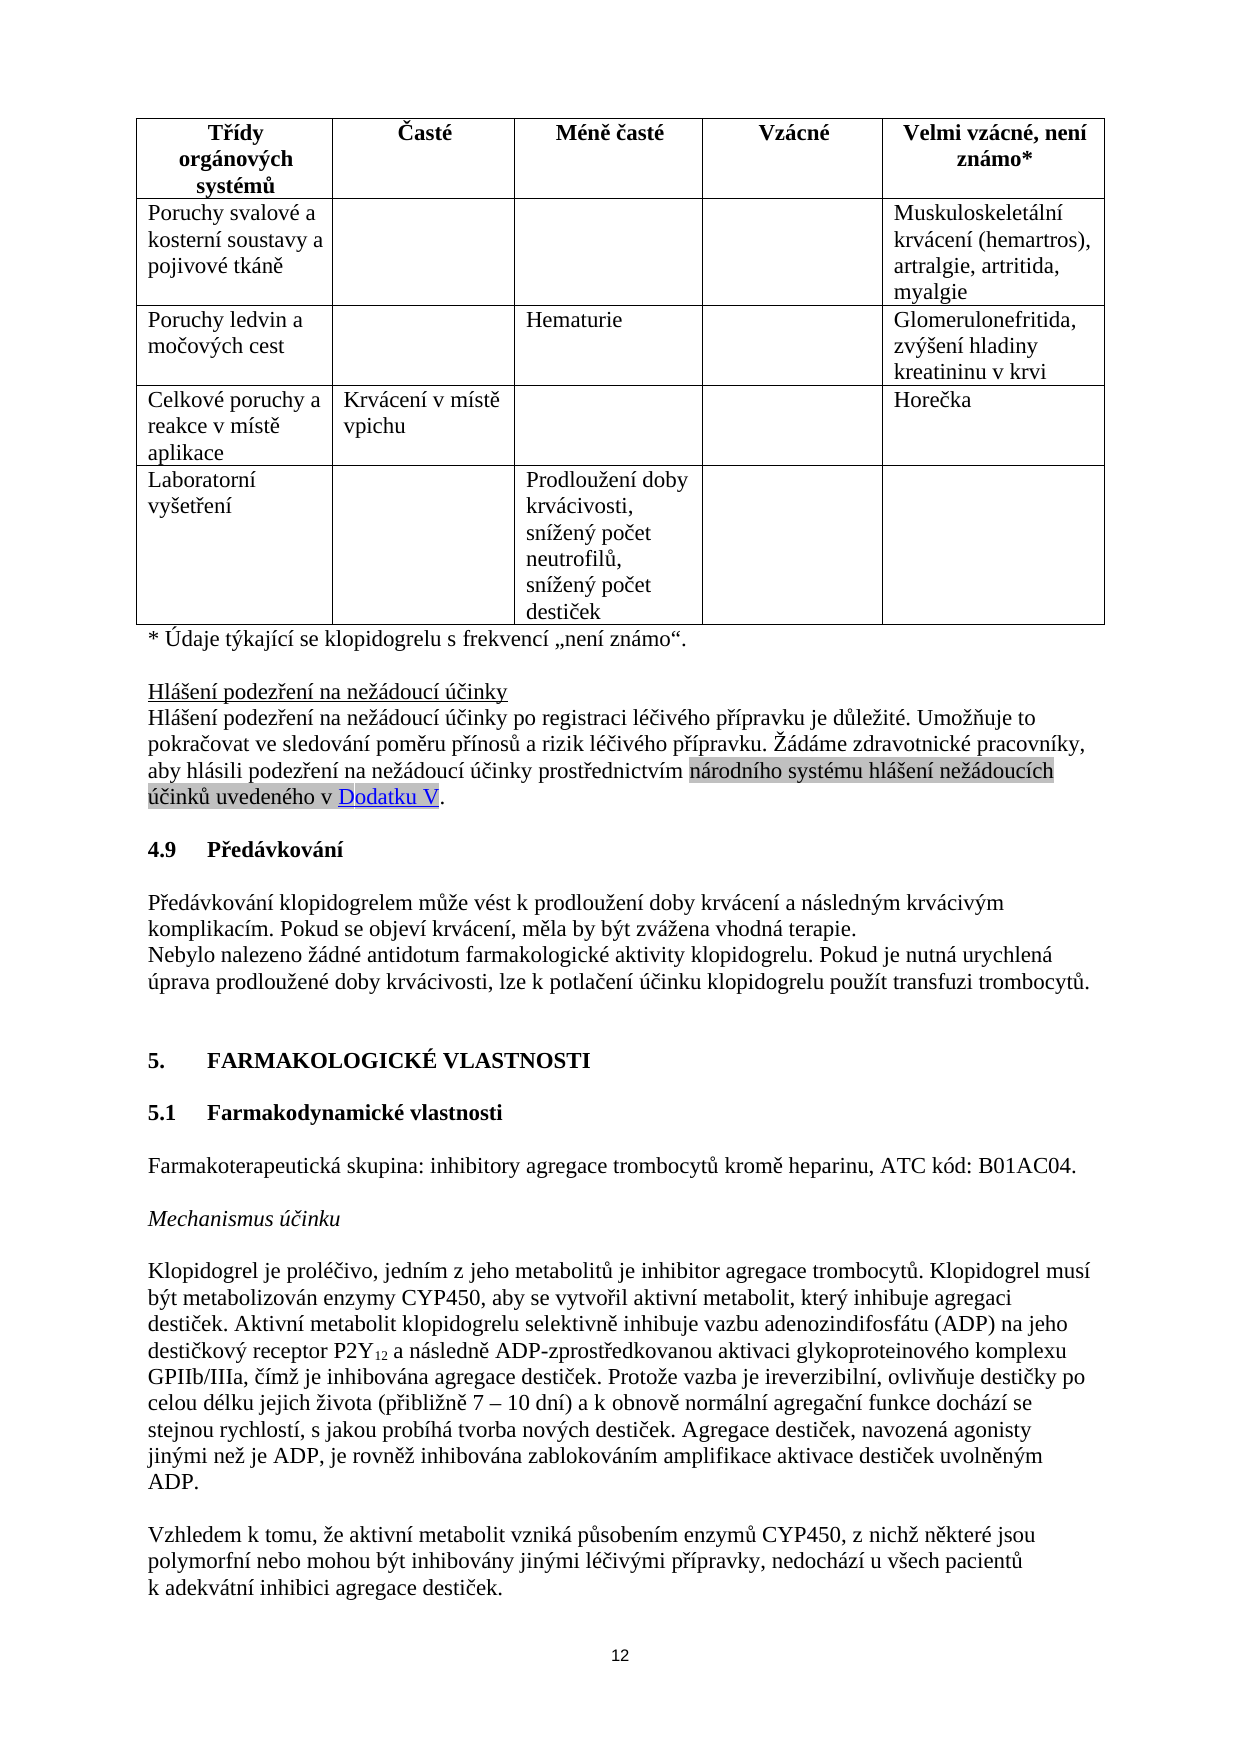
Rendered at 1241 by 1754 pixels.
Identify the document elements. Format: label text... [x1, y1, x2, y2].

table_cell [333, 306, 514, 385]
table_cell [515, 386, 702, 465]
table_cell Glomerulonefritida, zvýšení hladiny kreatininu v krvi [883, 306, 1104, 385]
table_cell [703, 466, 882, 624]
table_cell Poruchy svalové a kosterní soustavy a pojivové tkáně [137, 199, 332, 305]
table_cell [883, 466, 1104, 624]
text Vzhledem k tomu, že aktivní metabolit vzniká působením enzymů CYP450, z nichž některé jsou polymorfní nebo mohou být inhibovány jinými léčivými přípravky, nedochází u všech pacientů k adekvátní inhibici agregace destiček. [148, 1521, 1092, 1600]
text Farmakoterapeutická skupina: inhibitory agregace trombocytů kromě heparinu, ATC kód: B01AC04. [148, 1152, 1092, 1178]
table_cell [333, 466, 514, 624]
table_cell [515, 199, 702, 305]
table_cell Muskuloskeletální krvácení (hemartros), artralgie, artritida, myalgie [883, 199, 1104, 305]
text Mechanismus účinku [148, 1205, 1092, 1231]
table_cell [333, 199, 514, 305]
table_header Méně časté [515, 119, 702, 198]
text 5.1 Farmakodynamické vlastnosti [148, 1099, 1092, 1126]
table_cell [703, 306, 882, 385]
table_cell Hematurie [515, 306, 702, 385]
table_cell [703, 199, 882, 305]
text * Údaje týkající se klopidogrelu s frekvencí „není známo“. [148, 625, 1092, 651]
table_header Třídy orgánových systémů [137, 119, 332, 198]
table_cell Horečka [883, 386, 1104, 465]
text Klopidogrel je proléčivo, jedním z jeho metabolitů je inhibitor agregace trombocytů. Klopidogrel musí být metabolizován enzymy CYP450, aby se vytvořil aktivní metabolit, který inhibuje agregaci destiček. Aktivní metabolit klopidogrelu selektivně inhibuje vazbu adenozindifosfátu (ADP) na jeho destičkový receptor P2Y12 a následně ADP-zprostředkovanou aktivaci glykoproteinového komplexu GPIIb/IIIa, čímž je inhibována agregace destiček. Protože vazba je ireverzibilní, ovlivňuje destičky po celou délku jejich života (přibližně 7 – 10 dní) a k obnově normální agregační funkce dochází se stejnou rychlostí, s jakou probíhá tvorba nových destiček. Agregace destiček, navozená agonisty jinými než je ADP, je rovněž inhibována zablokováním amplifikace aktivace destiček uvolněným ADP. [148, 1258, 1092, 1495]
table_header Velmi vzácné, není známo* [883, 119, 1104, 198]
table_cell Krvácení v místě vpichu [333, 386, 514, 465]
table_header Časté [333, 119, 514, 198]
text Hlášení podezření na nežádoucí účinky [148, 678, 1092, 704]
table_cell Poruchy ledvin a močových cest [137, 306, 332, 385]
text Předávkování klopidogrelem může vést k prodloužení doby krvácení a následným krvácivým komplikacím. Pokud se objeví krvácení, měla by být zvážena vhodná terapie. [148, 889, 1092, 941]
text Hlášení podezření na nežádoucí účinky po registraci léčivého přípravku je důležité. Umožňuje to pokračovat ve sledování poměru přínosů a rizik léčivého přípravku. Žádáme zdravotnické pracovníky, aby hlásili podezření na nežádoucí účinky prostřednictvím národního systému hlášení nežádoucích účinků uvedeného v Dodatku V. [148, 704, 1092, 809]
table_cell Laboratorní vyšetření [137, 466, 332, 624]
text Nebylo nalezeno žádné antidotum farmakologické aktivity klopidogrelu. Pokud je nutná urychlená úprava prodloužené doby krvácivosti, lze k potlačení účinku klopidogrelu použít transfuzi trombocytů. [148, 941, 1092, 994]
table_cell Celkové poruchy a reakce v místě aplikace [137, 386, 332, 465]
text 5. FARMAKOLOGICKÉ VLASTNOSTI [148, 1047, 1092, 1073]
table_cell Prodloužení doby krvácivosti, snížený počet neutrofilů, snížený počet destiček [515, 466, 702, 624]
table_header Vzácné [703, 119, 882, 198]
text 4.9 Předávkování [148, 836, 1092, 862]
table_cell [703, 386, 882, 465]
